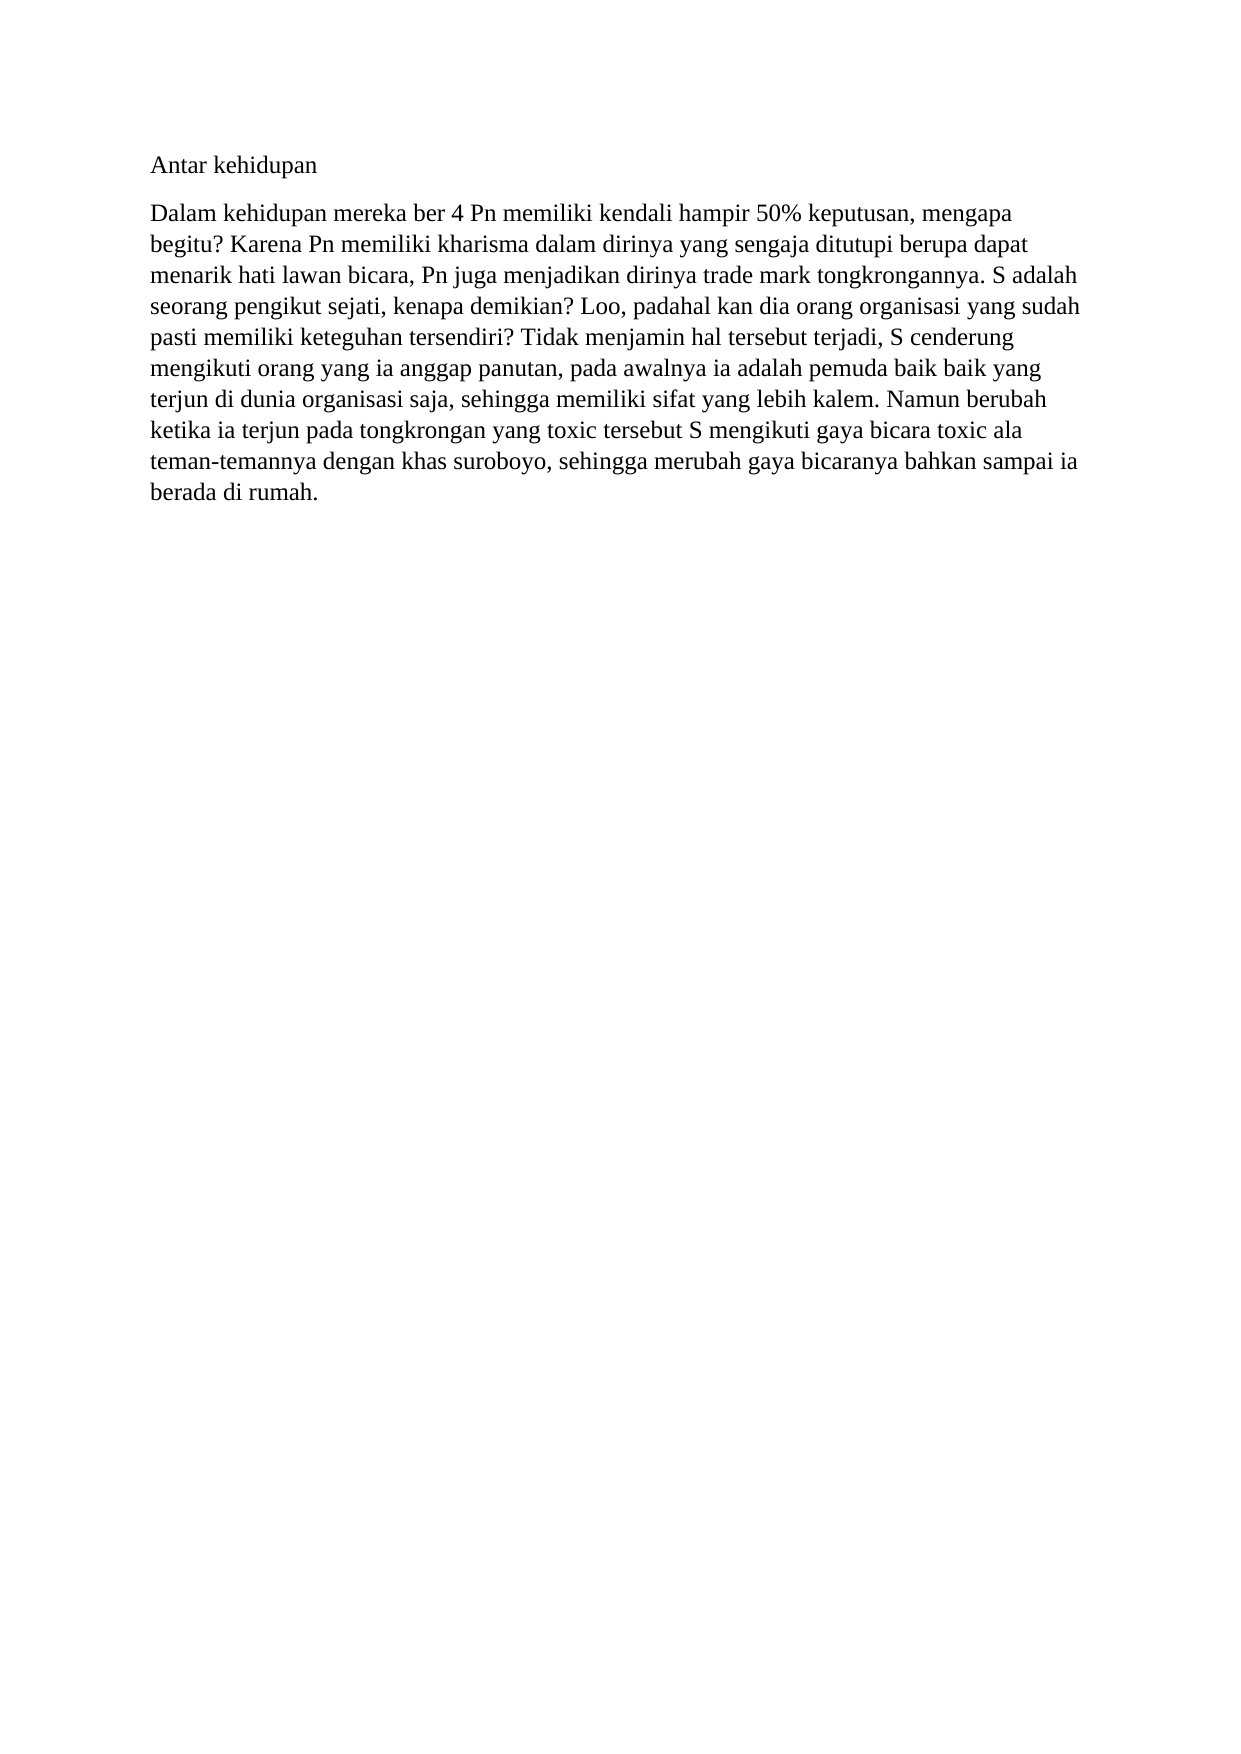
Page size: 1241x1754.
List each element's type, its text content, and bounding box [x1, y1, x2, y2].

text Dalam kehidupan mereka ber 4 Pn memiliki kendali hampir 50% keputusan, mengapa begitu? Karena Pn memiliki kharisma dalam dirinya yang sengaja ditutupi berupa dapat menarik hati lawan bicara, Pn juga menjadikan dirinya trade mark tongkrongannya. S adalah seorang pengikut sejati, kenapa demikian? Loo, padahal kan dia orang organisasi yang sudah pasti memiliki keteguhan tersendiri? Tidak menjamin hal tersebut terjadi, S cenderung mengikuti orang yang ia anggap panutan, pada awalnya ia adalah pemuda baik baik yang terjun di dunia organisasi saja, sehingga memiliki sifat yang lebih kalem. Namun berubah ketika ia terjun pada tongkrongan yang toxic tersebut S mengikuti gaya bicara toxic ala teman-temannya dengan khas suroboyo, sehingga merubah gaya bicaranya bahkan sampai ia berada di rumah. [150, 198, 1090, 506]
text Antar kehidupan [150, 150, 1090, 179]
